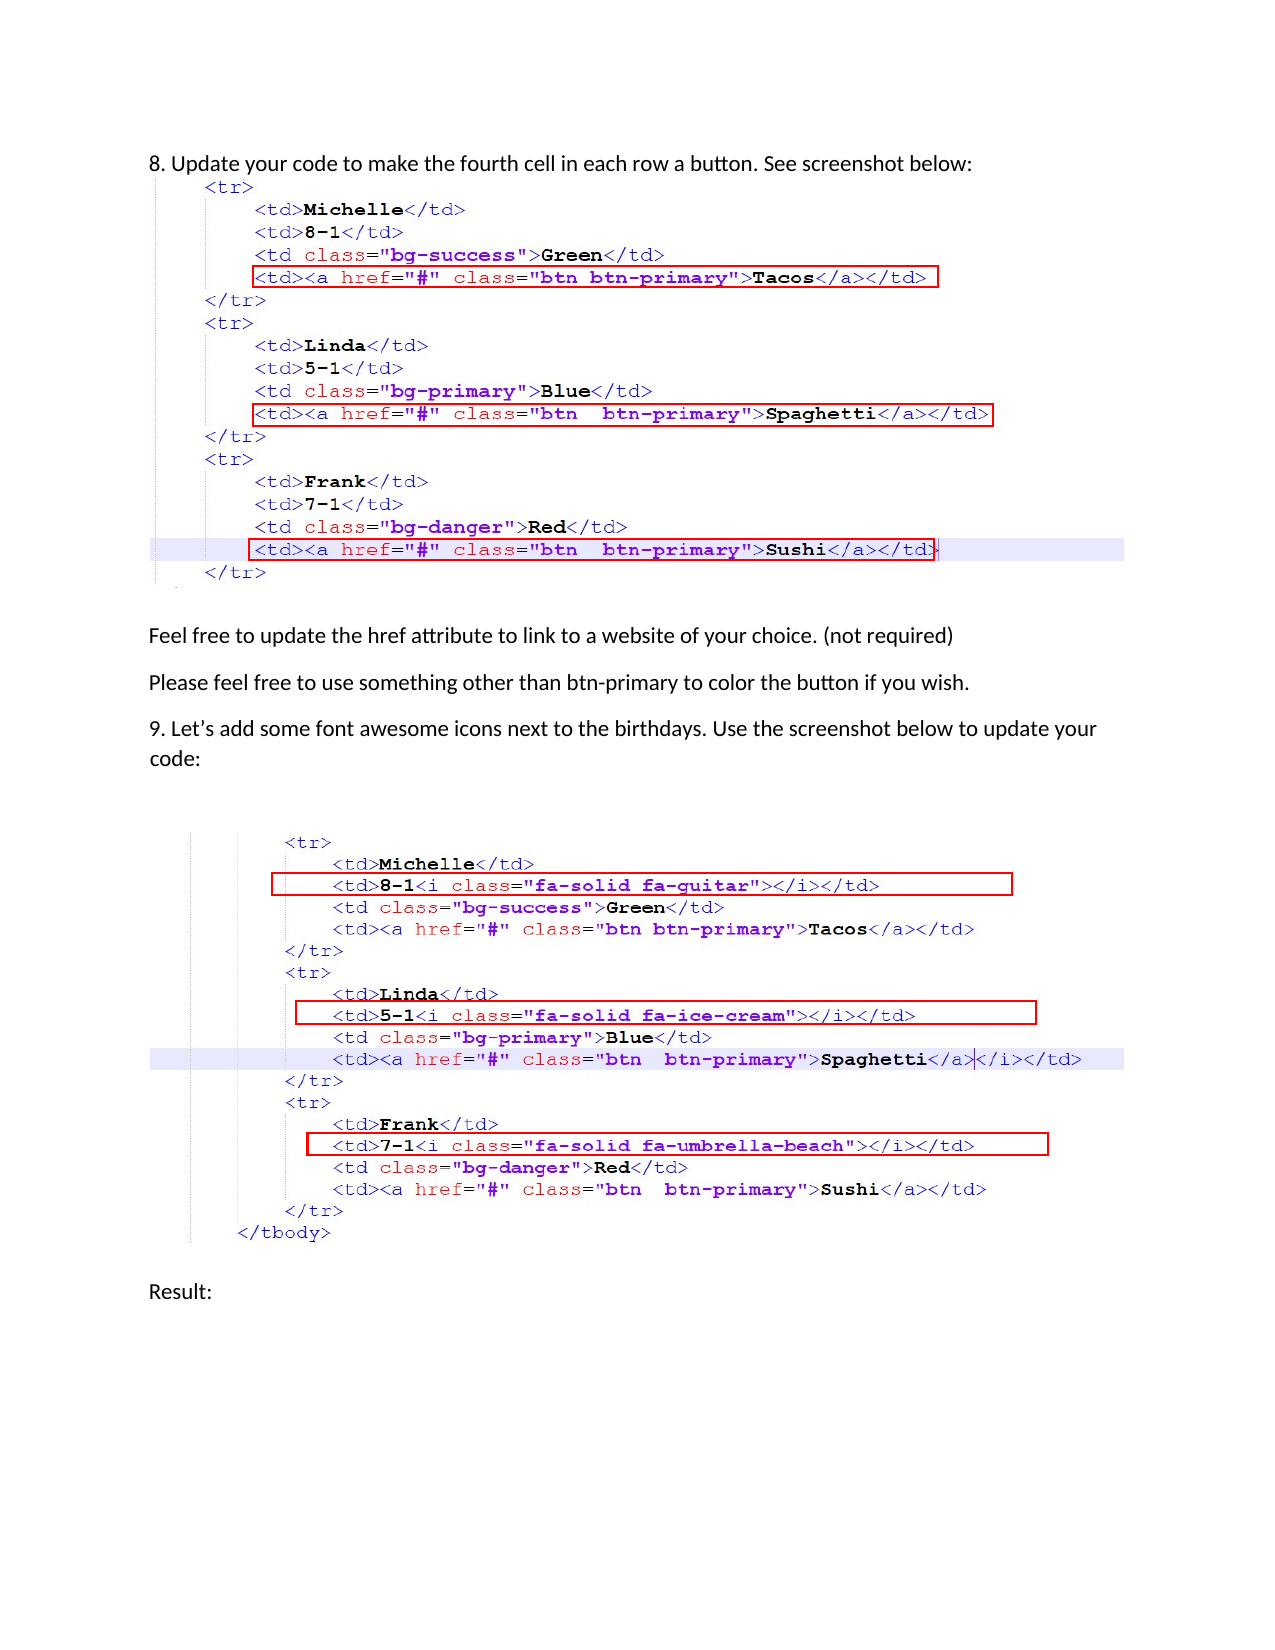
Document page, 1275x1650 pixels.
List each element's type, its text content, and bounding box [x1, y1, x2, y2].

text 9. Let’s add some font awesome icons next to the birthdays. Use the screenshot below to update your code: [148, 714, 1130, 772]
text Please feel free to use something other than btn-primary to color the button if you wish. [148, 668, 1130, 696]
picture [150, 832, 1124, 1243]
text 8. Update your code to make the fourth cell in each row a button. See screenshot below: [148, 149, 1130, 177]
text Result: [148, 1277, 1130, 1306]
picture [150, 178, 1124, 588]
text Feel free to update the href attribute to link to a website of your choice. (not required) [148, 621, 1130, 649]
